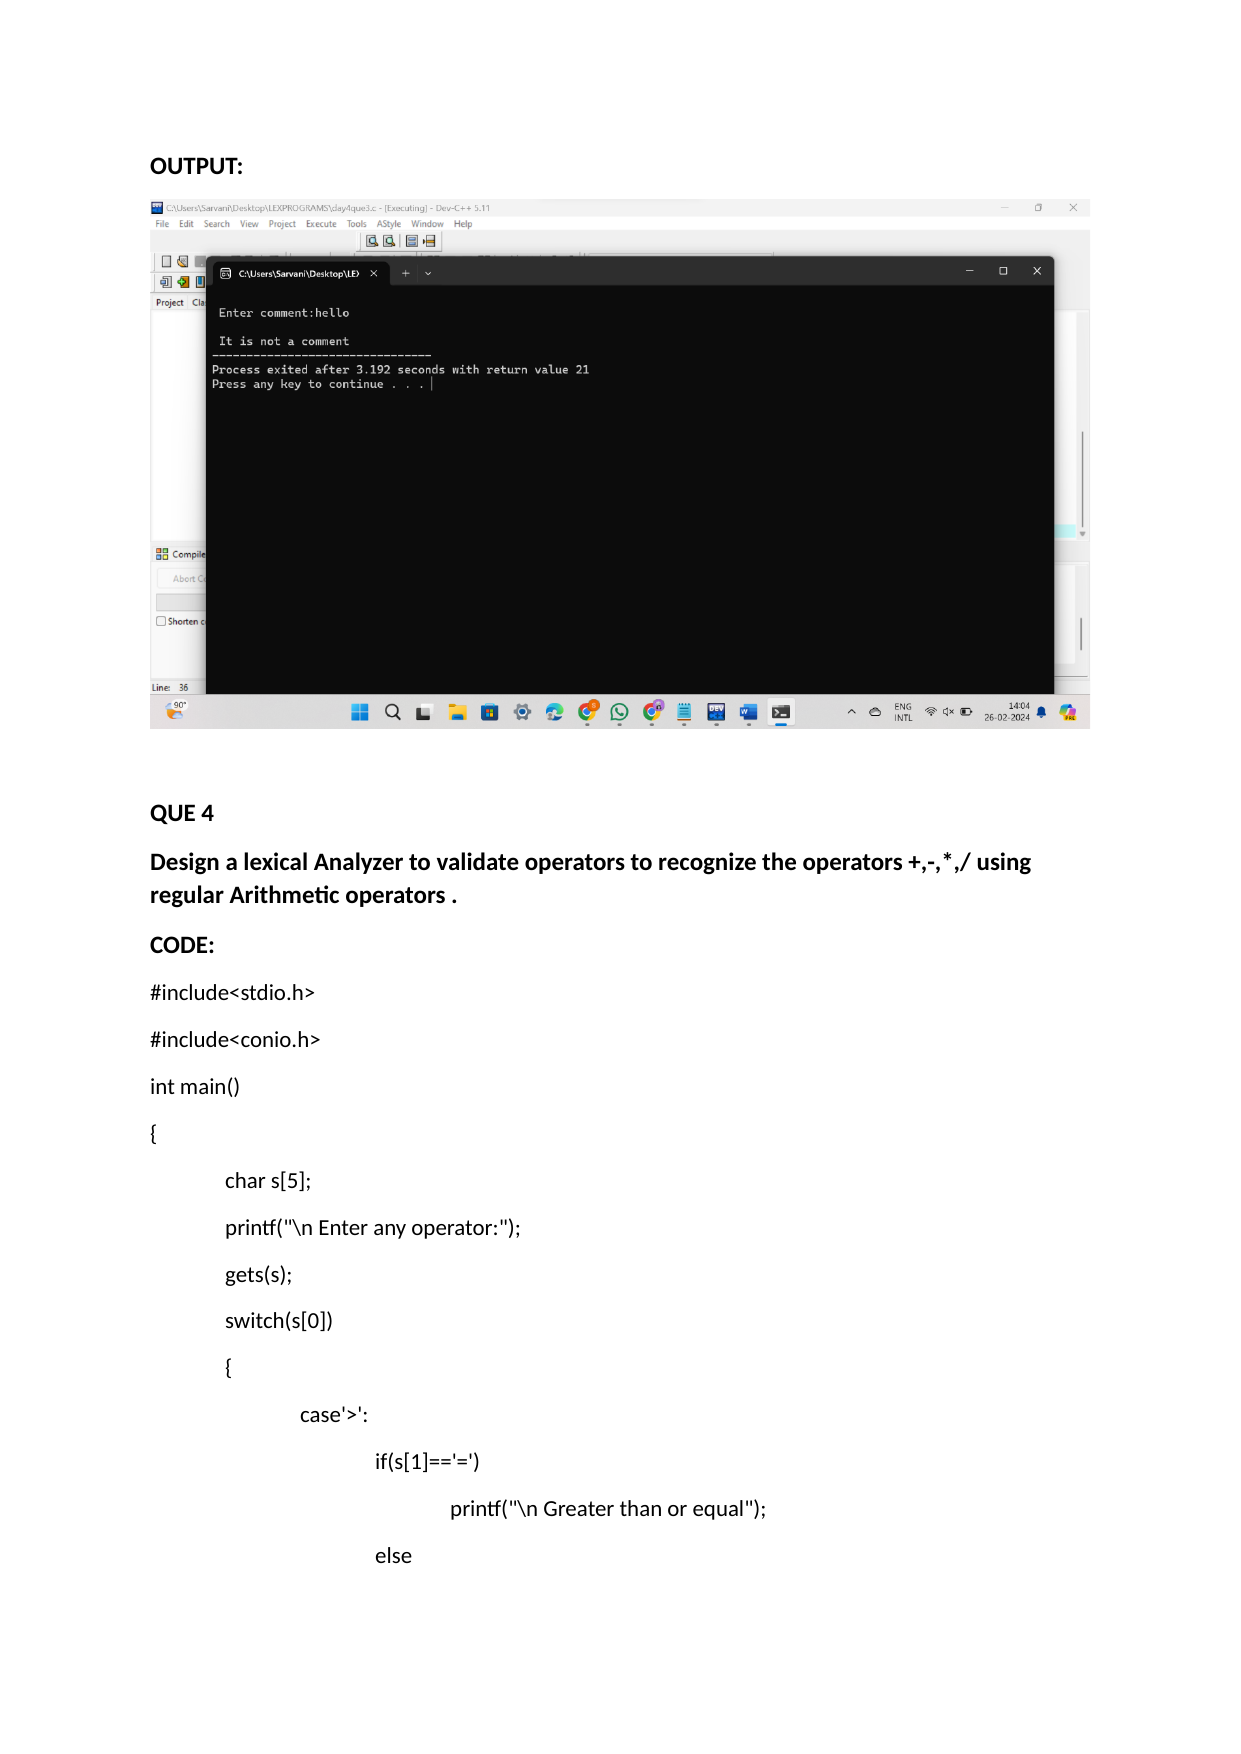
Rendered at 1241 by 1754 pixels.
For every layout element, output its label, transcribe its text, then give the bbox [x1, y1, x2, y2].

text case'>': [150, 1400, 1090, 1428]
text printf("\n Enter any operator:"); [150, 1213, 1090, 1241]
text #include<conio.h> [150, 1025, 1090, 1053]
text printf("\n Greater than or equal"); [150, 1494, 1090, 1522]
text switch(s[0]) [150, 1307, 1090, 1335]
text OUTPUT: [150, 150, 1090, 181]
text gets(s); [150, 1260, 1090, 1288]
picture [150, 199, 1091, 729]
text char s[5]; [150, 1166, 1090, 1194]
text int main() [150, 1072, 1090, 1100]
text QUE 4 [150, 797, 1090, 827]
text CODE: [150, 929, 1090, 959]
text Design a lexical Analyzer to validate operators to recognize the operators +,-,*,/ using regular Arithmetic operators . [150, 846, 1090, 910]
text else [150, 1541, 1090, 1569]
text if(s[1]=='=') [150, 1447, 1090, 1475]
text { [150, 1119, 1090, 1147]
text #include<stdio.h> [150, 978, 1090, 1007]
text { [150, 1353, 1090, 1382]
